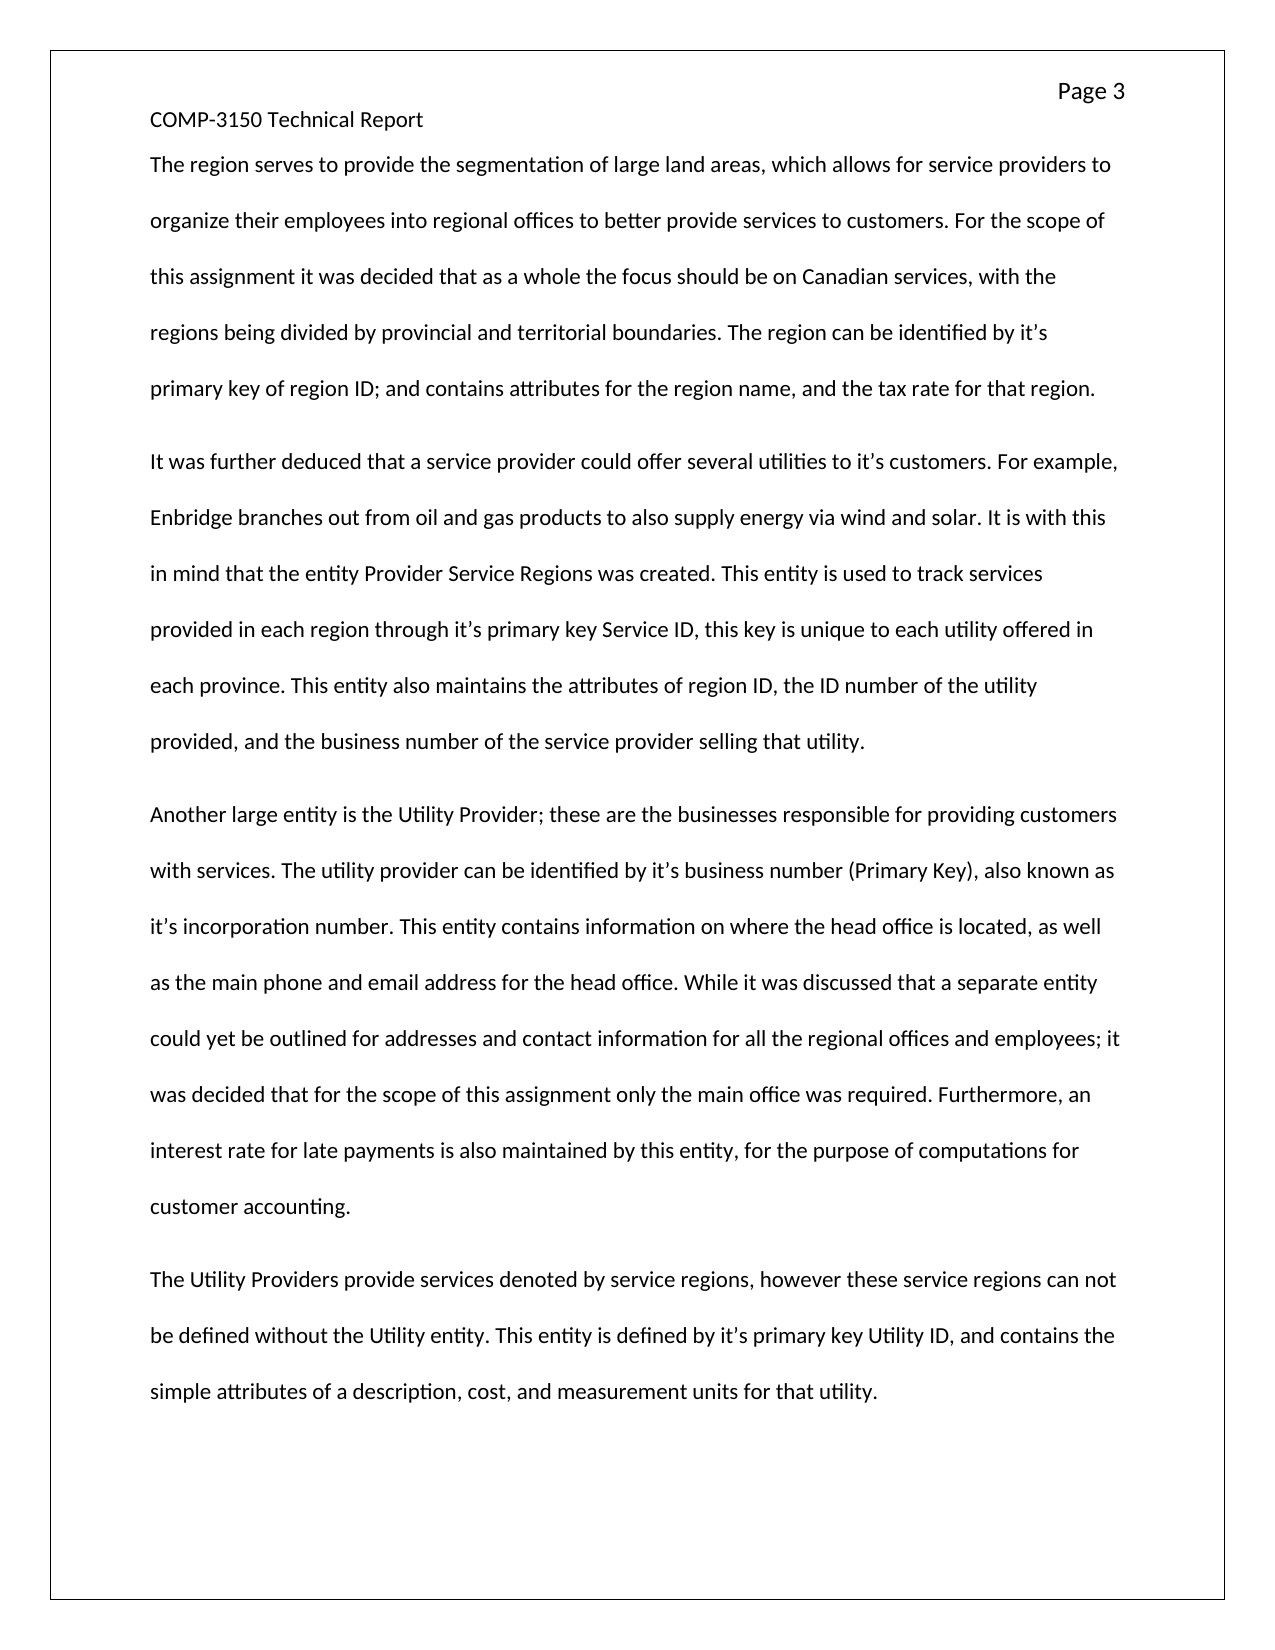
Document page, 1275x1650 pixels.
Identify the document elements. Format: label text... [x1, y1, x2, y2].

text The region serves to provide the segmentation of large land areas, which allows for service providers to organize their employees into regional offices to better provide services to customers. For the scope of this assignment it was decided that as a whole the focus should be on Canadian services, with the regions being divided by provincial and territorial boundaries. The region can be identified by it’s primary key of region ID; and contains attributes for the region name, and the tax rate for that region. [150, 150, 1125, 402]
text It was further deduced that a service provider could offer several utilities to it’s customers. For example, Enbridge branches out from oil and gas products to also supply energy via wind and solar. It is with this in mind that the entity Provider Service Regions was created. This entity is used to track services provided in each region through it’s primary key Service ID, this key is unique to each utility offered in each province. This entity also maintains the attributes of region ID, the ID number of the utility provided, and the business number of the service provider selling that utility. [150, 447, 1125, 755]
text The Utility Providers provide services denoted by service regions, however these service regions can not be defined without the Utility entity. This entity is defined by it’s primary key Utility ID, and contains the simple attributes of a description, cost, and measurement units for that utility. [150, 1265, 1125, 1405]
text Another large entity is the Utility Provider; these are the businesses responsible for providing customers with services. The utility provider can be identified by it’s business number (Primary Key), also known as it’s incorporation number. This entity contains information on where the head office is located, as well as the main phone and email address for the head office. While it was discussed that a separate entity could yet be outlined for addresses and contact information for all the regional offices and employees; it was decided that for the scope of this assignment only the main office was required. Furthermore, an interest rate for late payments is also maintained by this entity, for the purpose of computations for customer accounting. [150, 800, 1125, 1220]
